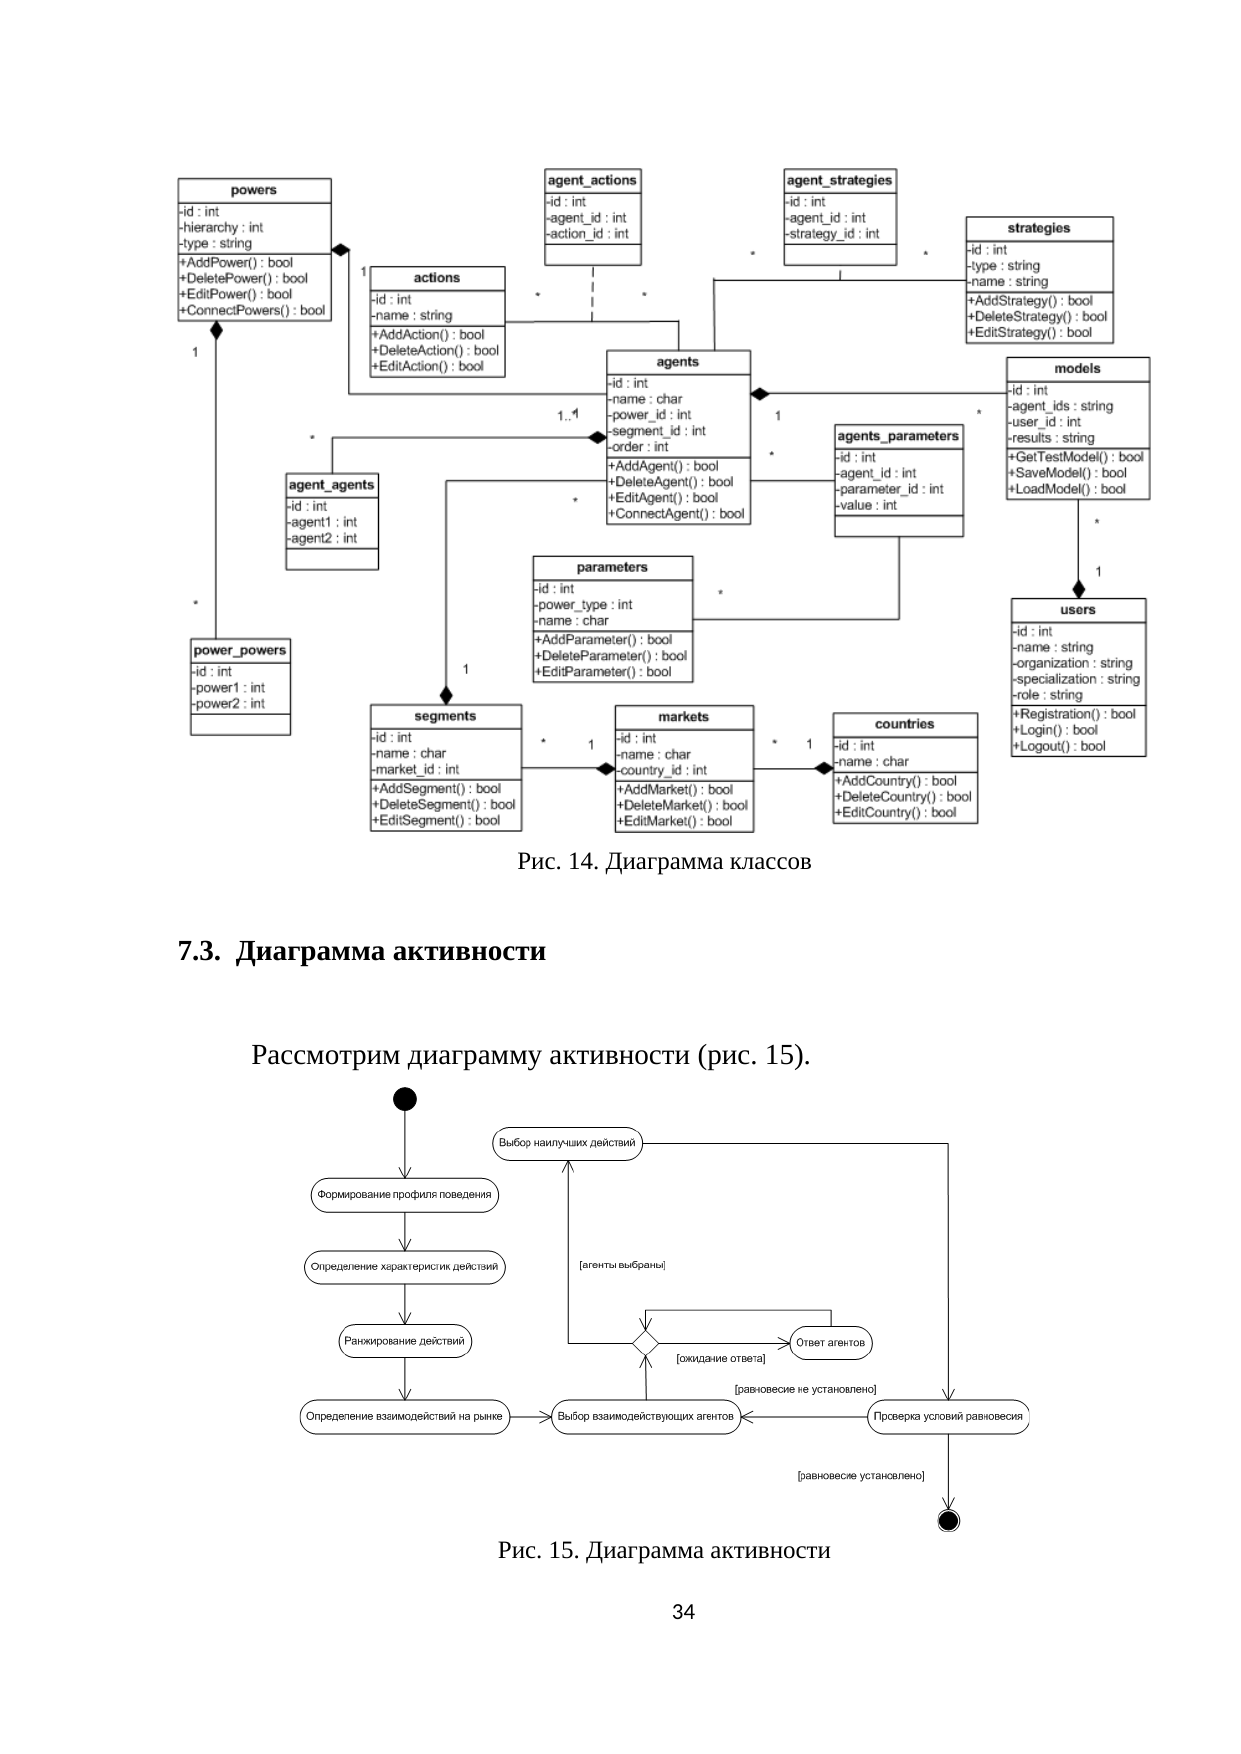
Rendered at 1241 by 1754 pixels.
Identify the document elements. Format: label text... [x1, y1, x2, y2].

text Рис. 14. Диаграмма классов [177, 846, 1152, 875]
text 7.3. Диаграмма активности [177, 933, 1152, 966]
text Рассмотрим диаграмму активности (рис. 15). [177, 1037, 1152, 1070]
picture [177, 168, 1151, 833]
picture [299, 1087, 1030, 1532]
text Рис. 15. Диаграмма активности [177, 1535, 1152, 1564]
